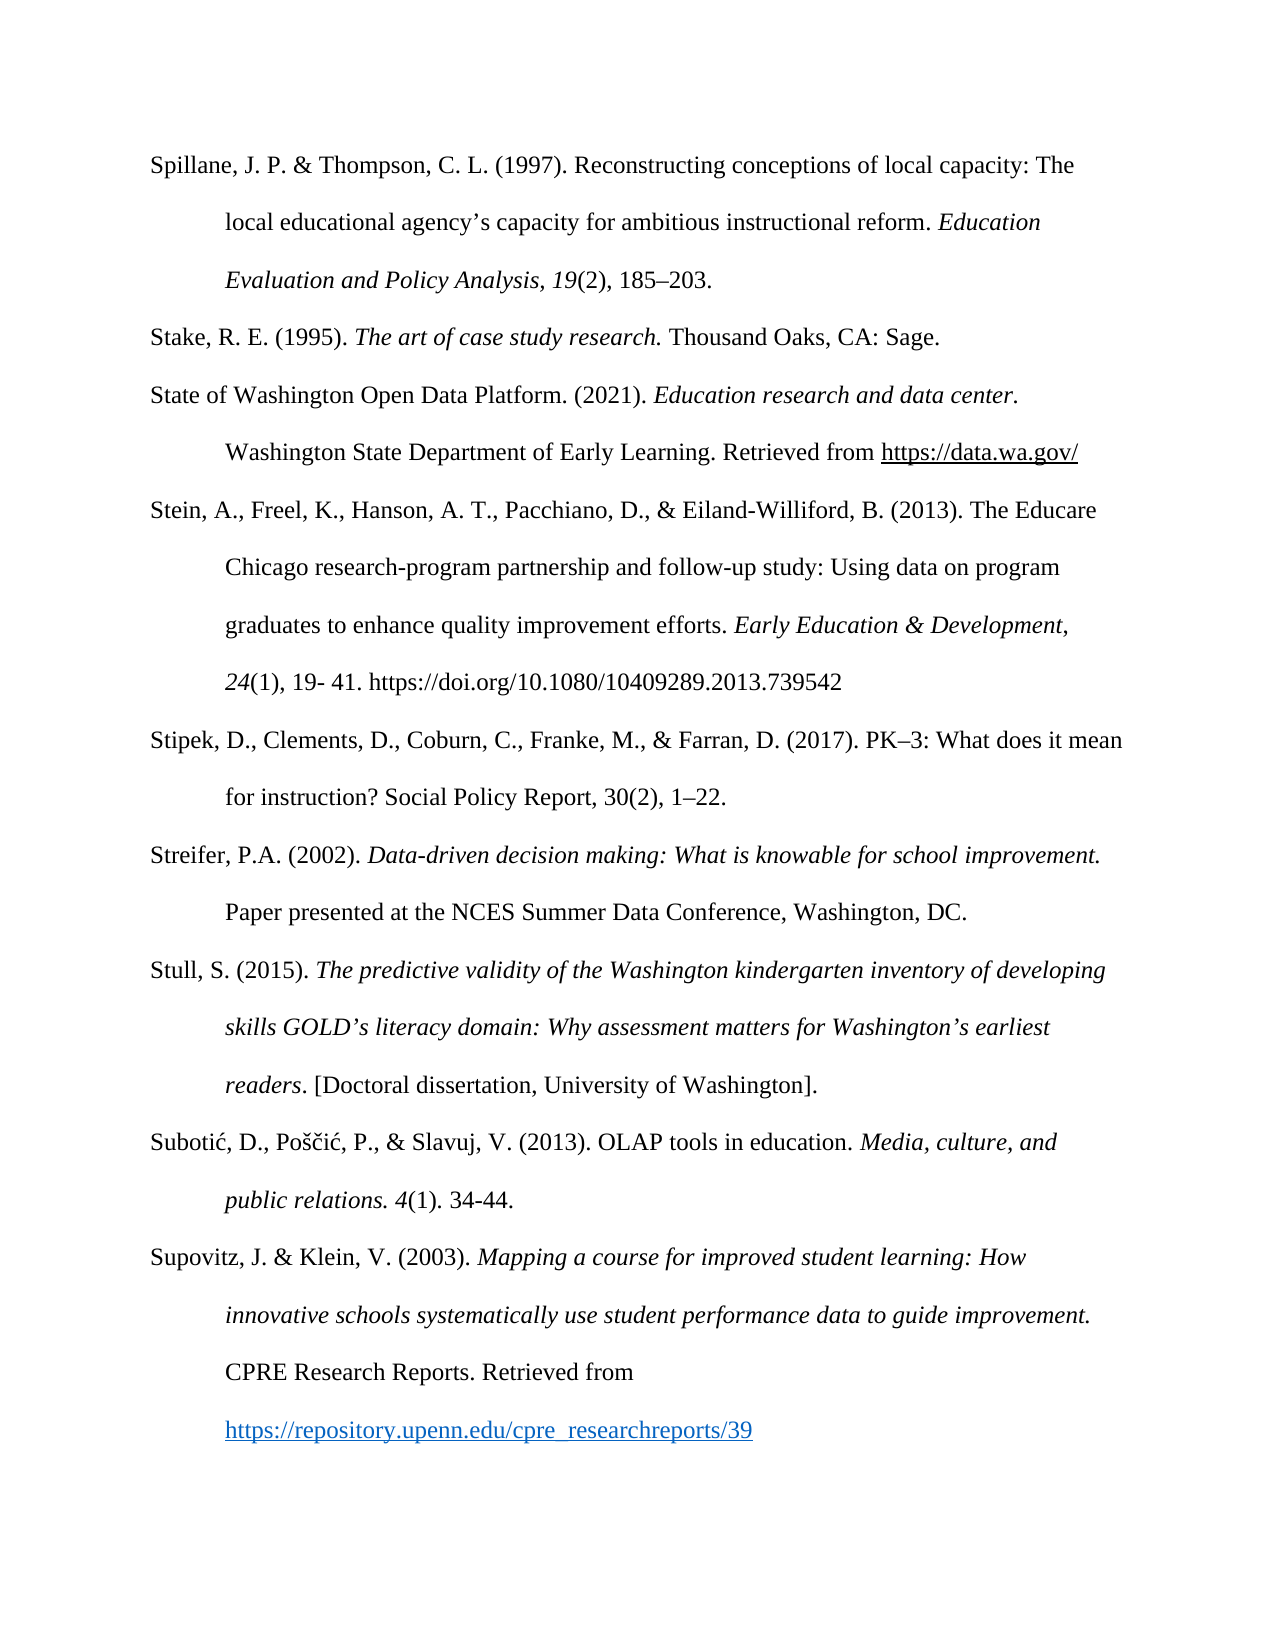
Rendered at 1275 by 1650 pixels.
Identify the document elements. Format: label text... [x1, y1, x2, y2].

text Stull, S. (2015). The predictive validity of the Washington kindergarten inventory of developing skills GOLD’s literacy domain: Why assessment matters for Washington’s earliest readers. [Doctoral dissertation, University of Washington]. [150, 955, 1125, 1099]
text Spillane, J. P. & Thompson, C. L. (1997). Reconstructing conceptions of local capacity: The local educational agency’s capacity for ambitious instructional reform. Education Evaluation and Policy Analysis, 19(2), 185–203. [150, 150, 1125, 294]
text Supovitz, J. & Klein, V. (2003). Mapping a course for improved student learning: How innovative schools systematically use student performance data to guide improvement. CPRE Research Reports. Retrieved from https://repository.upenn.edu/cpre_researchreports/39 [150, 1242, 1125, 1444]
text Stipek, D., Clements, D., Coburn, C., Franke, M., & Farran, D. (2017). PK–3: What does it mean for instruction? Social Policy Report, 30(2), 1–22. [150, 725, 1125, 811]
text Stake, R. E. (1995). The art of case study research. Thousand Oaks, CA: Sage. [150, 322, 1125, 351]
text Stein, A., Freel, K., Hanson, A. T., Pacchiano, D., & Eiland-Williford, B. (2013). The Educare Chicago research-program partnership and follow-up study: Using data on program graduates to enhance quality improvement efforts. Early Education & Development, 24(1), 19- 41. https://doi.org/10.1080/10409289.2013.739542 [150, 495, 1125, 696]
text State of Washington Open Data Platform. (2021). Education research and data center. Washington State Department of Early Learning. Retrieved from https://data.wa.gov/ [150, 380, 1125, 466]
text Subotić, D., Poščić, P., & Slavuj, V. (2013). OLAP tools in education. Media, culture, and public relations. 4(1). 34-44. [150, 1127, 1125, 1214]
text Streifer, P.A. (2002). Data-driven decision making: What is knowable for school improvement. Paper presented at the NCES Summer Data Conference, Washington, DC. [150, 840, 1125, 926]
